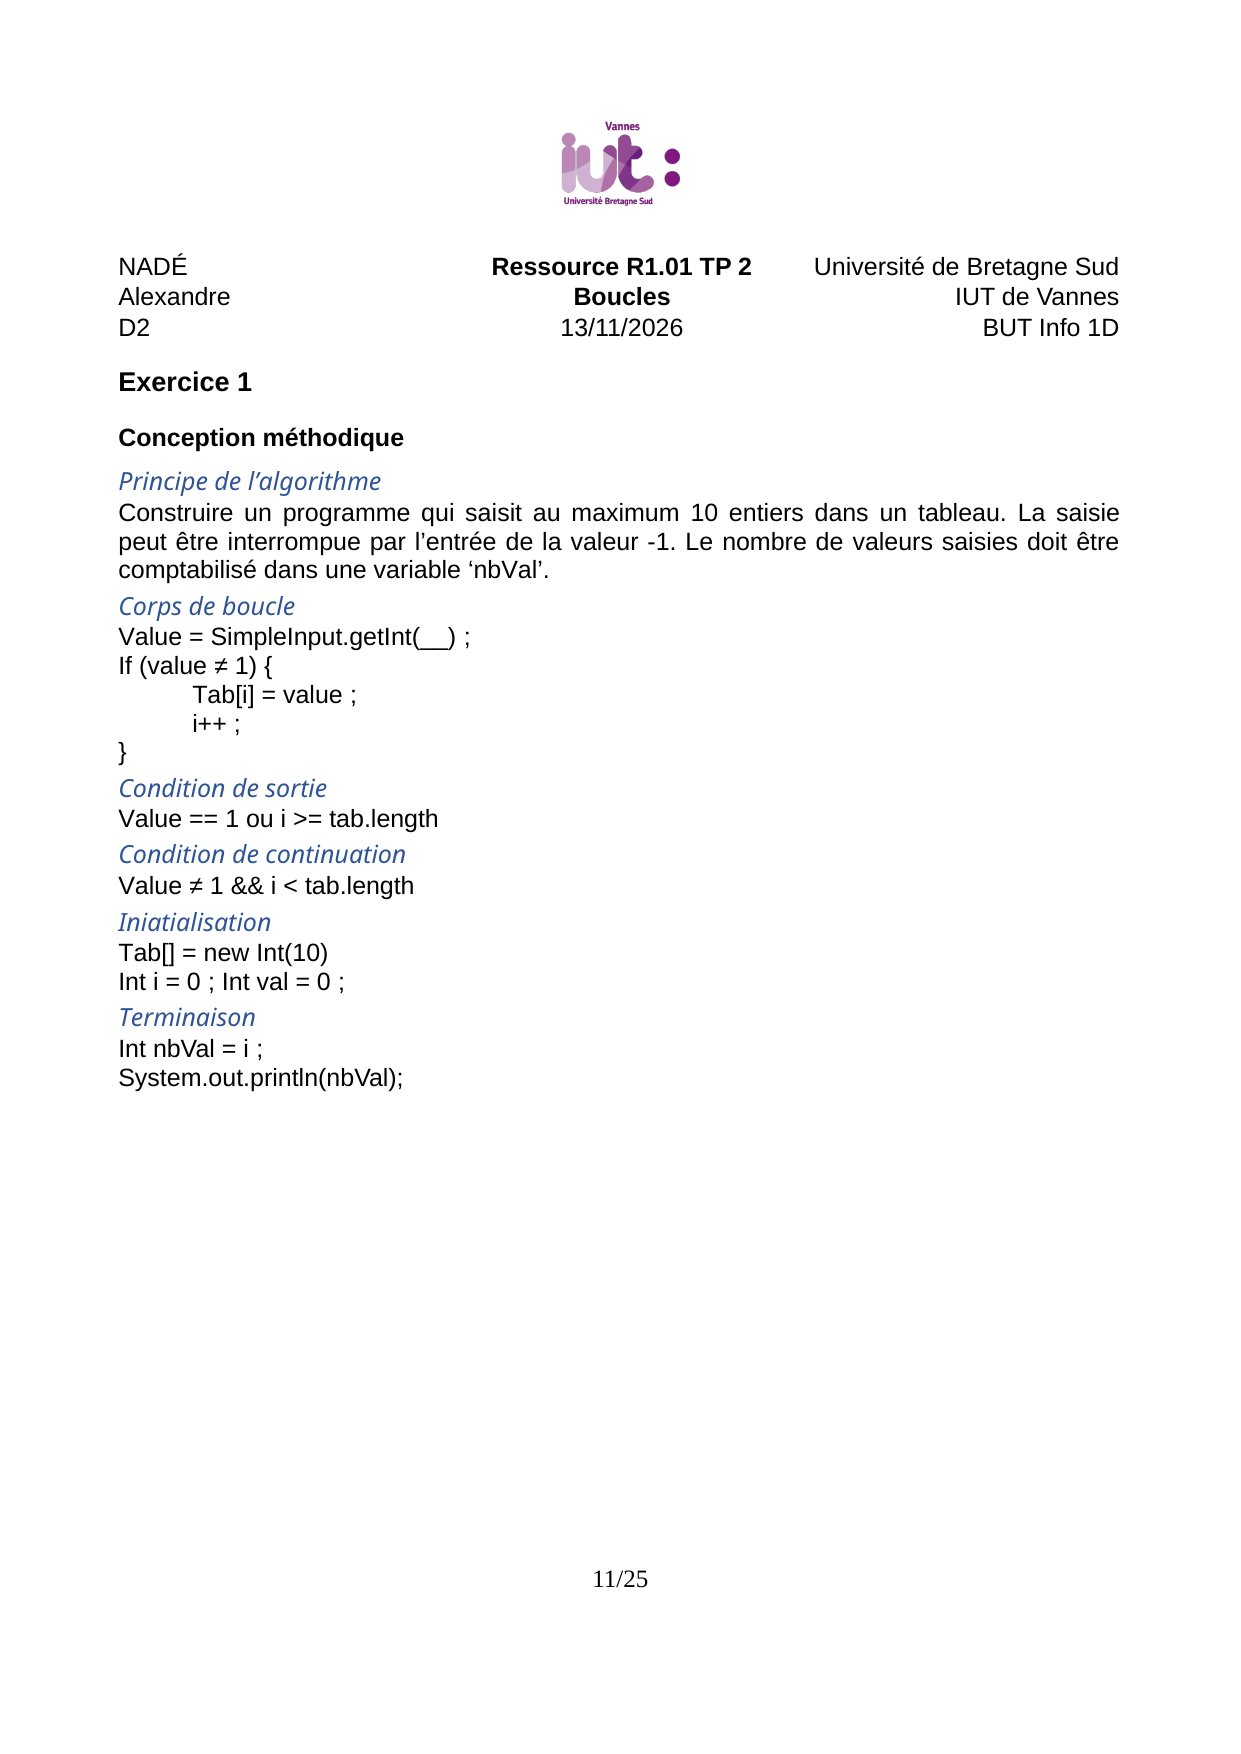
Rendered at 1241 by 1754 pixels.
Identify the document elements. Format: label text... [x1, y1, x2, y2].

text Alexandre Boucles IUT de Vannes [118, 282, 1122, 311]
text Value = SimpleInput.getInt(__) ; [118, 622, 1122, 651]
text If (value ≠ 1) { [118, 651, 1122, 680]
subtitle Terminaison [118, 1000, 1122, 1034]
text D2 23/09/2022 BUT Info 1D [118, 312, 1122, 341]
text Construire un programme qui saisit au maximum 10 entiers dans un tableau. La saisie peut être interrompue par l’entrée de la valeur -1. Le nombre de valeurs saisies doit être comptabilisé dans une variable ‘nbVal’. [118, 498, 1122, 584]
text Value == 1 ou i >= tab.length [118, 804, 1122, 833]
text NADÉ Ressource R1.01 TP 2 Université de Bretagne Sud [118, 252, 1122, 280]
subtitle Corps de boucle [118, 588, 1122, 622]
subtitle Exercice 1 [118, 366, 1122, 397]
text System.out.println(nbVal); [118, 1063, 1122, 1091]
text Tab[i] = value ; [118, 680, 1122, 708]
subtitle Principe de l’algorithme [118, 464, 1122, 498]
subtitle Iniatialisation [118, 904, 1122, 938]
text Value ≠ 1 && i < tab.length [118, 871, 1122, 900]
subtitle Condition de sortie [118, 770, 1122, 804]
text Tab[] = new Int(10) [118, 938, 1122, 967]
subtitle Condition de continuation [118, 837, 1122, 871]
picture [543, 105, 698, 222]
text Int nbVal = i ; [118, 1034, 1122, 1063]
subtitle Conception méthodique [118, 422, 1122, 451]
text } [118, 737, 1122, 766]
text i++ ; [118, 708, 1122, 737]
text Int i = 0 ; Int val = 0 ; [118, 967, 1122, 996]
